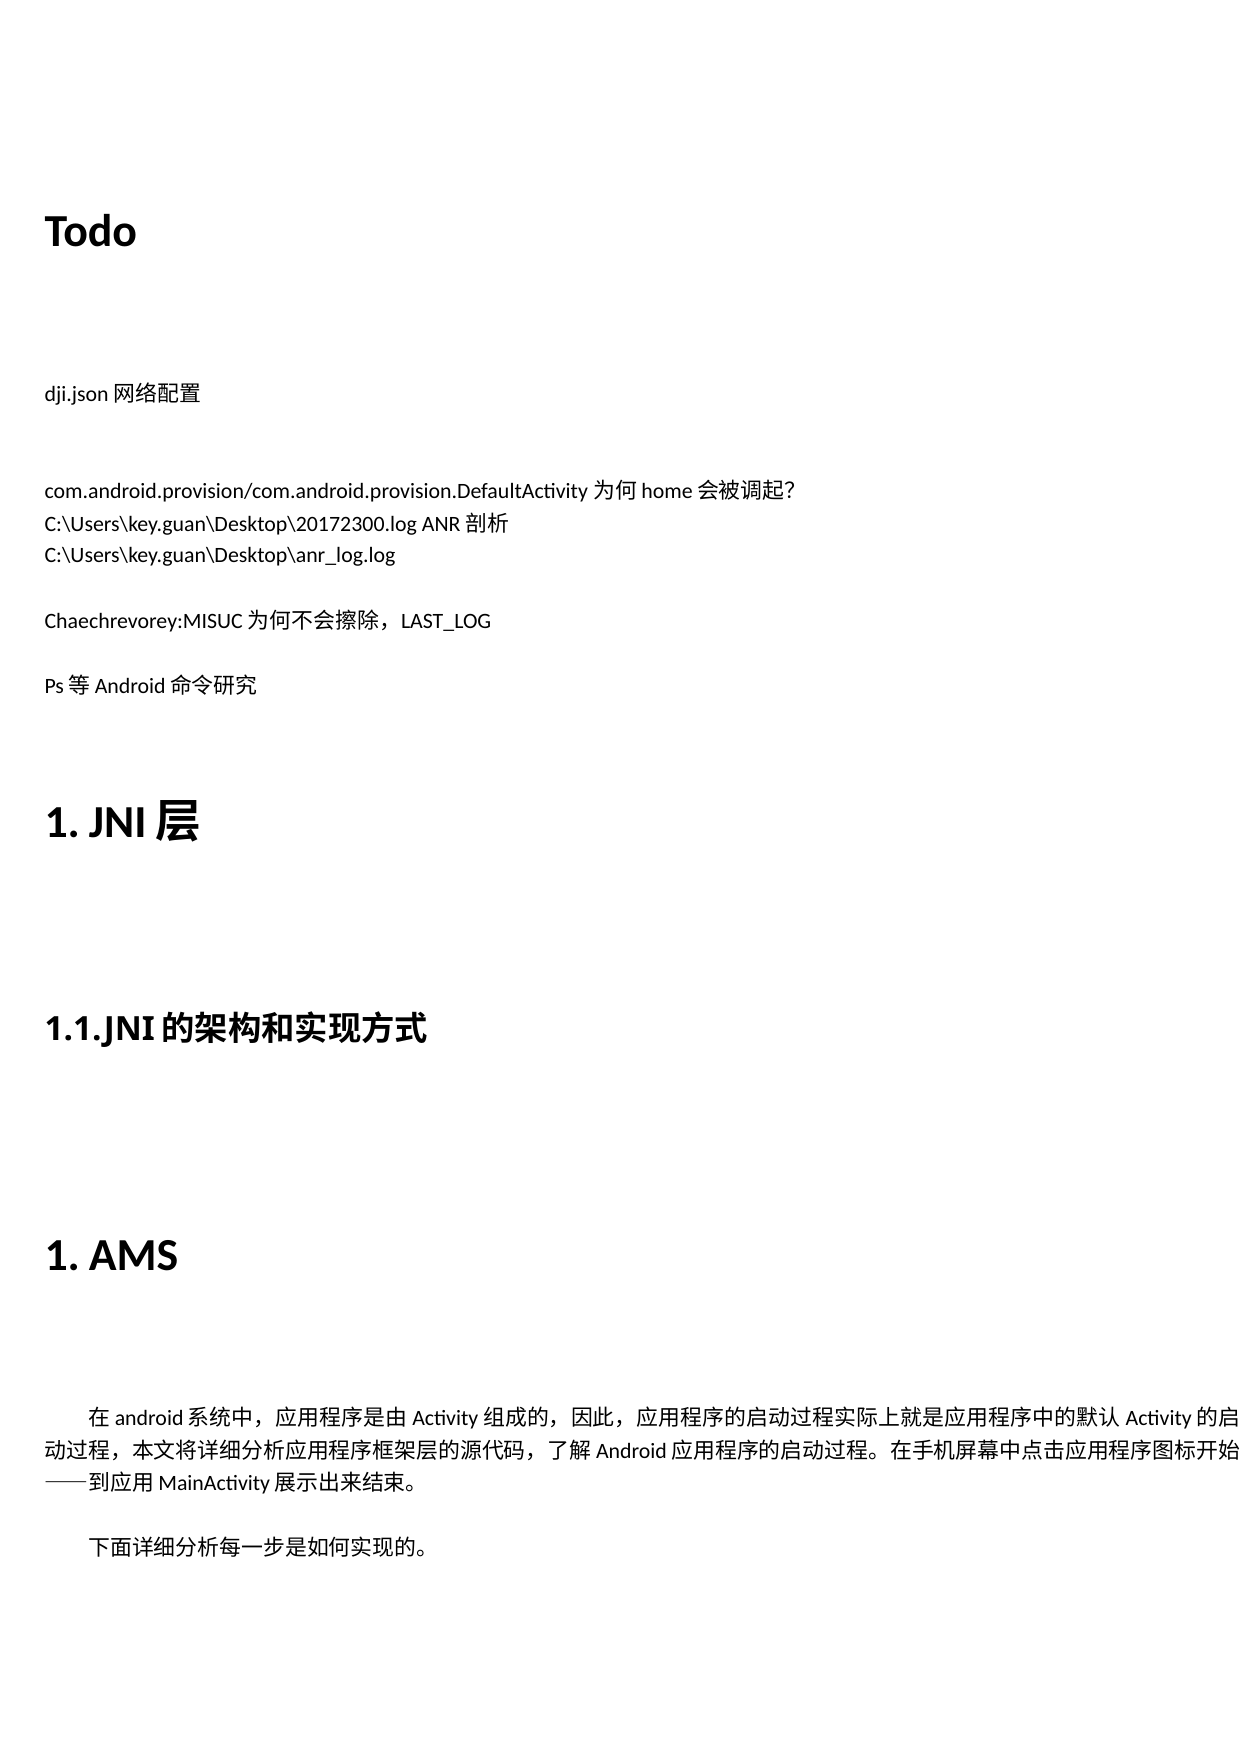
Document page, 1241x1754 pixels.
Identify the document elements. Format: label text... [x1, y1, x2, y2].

text C:\Users\key.guan\Desktop\anr_log.log [44, 538, 1240, 571]
text 下面详细分析每一步是如何实现的。 [44, 1530, 1240, 1562]
text Chaechrevorey:MISUC 为何不会擦除，LAST_LOG [44, 603, 1240, 636]
subtitle JNI的架构和实现方式 [44, 994, 1240, 1059]
subtitle Todo [44, 197, 1240, 262]
text 在android系统中，应用程序是由Activity组成的，因此，应用程序的启动过程实际上就是应用程序中的默认Activity的启动过程，本文将详细分析应用程序框架层的源代码，了解Android应用程序的启动过程。在手机屏幕中点击应用程序图标开始——到应用MainActivity展示出来结束。 [44, 1400, 1240, 1497]
text C:\Users\key.guan\Desktop\20172300.log ANR剖析 [44, 506, 1240, 538]
text Ps等Android命令研究 [44, 668, 1240, 701]
text com.android.provision/com.android.provision.DefaultActivity 为何home会被调起？ [44, 473, 1240, 506]
text dji.json 网络配置 [44, 376, 1240, 408]
subtitle JNI层 [44, 768, 1240, 866]
subtitle AMS [44, 1222, 1240, 1287]
